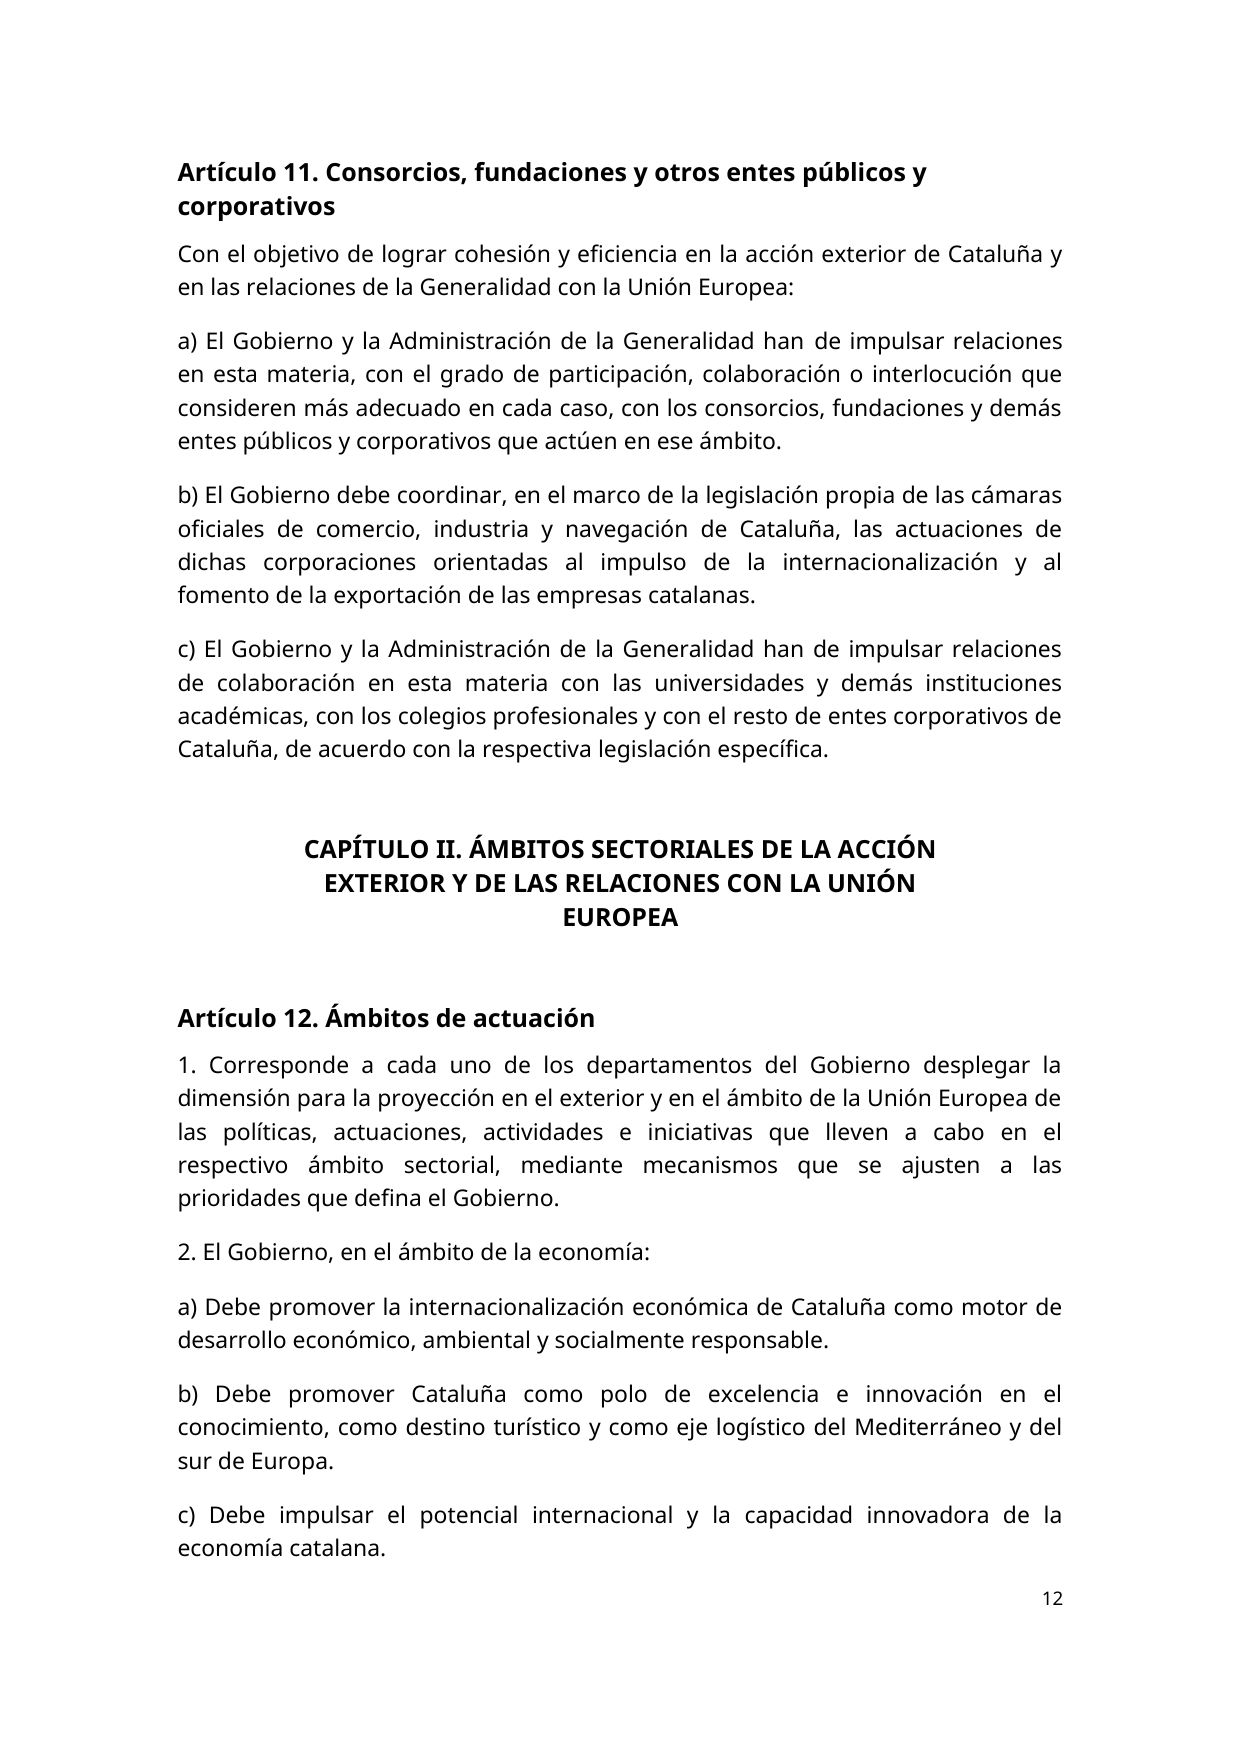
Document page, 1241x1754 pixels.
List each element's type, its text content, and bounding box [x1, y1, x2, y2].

text c) Debe impulsar el potencial internacional y la capacidad innovadora de la economía catalana. [177, 1497, 1063, 1563]
text a) Debe promover la internacionalización económica de Cataluña como motor de desarrollo económico, ambiental y socialmente responsable. [177, 1288, 1063, 1355]
text c) El Gobierno y la Administración de la Generalidad han de impulsar relaciones de colaboración en esta materia con las universidades y demás instituciones académicas, con los colegios profesionales y con el resto de entes corporativos de Cataluña, de acuerdo con la respectiva legislación específica. [177, 631, 1063, 765]
text Artículo 12. Ámbitos de actuación [177, 1000, 1063, 1034]
text Capítulo II. Ámbitos sectoriales de la acción exterior y de las relaciones con la Unión Europea [266, 831, 974, 933]
text Con el objetivo de lograr cohesión y eficiencia en la acción exterior de Cataluña y en las relaciones de la Generalidad con la Unión Europea: [177, 236, 1063, 302]
text 2. El Gobierno, en el ámbito de la economía: [177, 1234, 1063, 1268]
text Artículo 11. Consorcios, fundaciones y otros entes públicos y corporativos [177, 155, 1063, 223]
text b) El Gobierno debe coordinar, en el marco de la legislación propia de las cámaras oficiales de comercio, industria y navegación de Cataluña, las actuaciones de dichas corporaciones orientadas al impulso de la internacionalización y al fomento de la exportación de las empresas catalanas. [177, 477, 1063, 611]
text b) Debe promover Cataluña como polo de excelencia e innovación en el conocimiento, como destino turístico y como eje logístico del Mediterráneo y del sur de Europa. [177, 1376, 1063, 1476]
text a) El Gobierno y la Administración de la Generalidad han de impulsar relaciones en esta materia, con el grado de participación, colaboración o interlocución que consideren más adecuado en cada caso, con los consorcios, fundaciones y demás entes públicos y corporativos que actúen en ese ámbito. [177, 323, 1063, 456]
text 1. Corresponde a cada uno de los departamentos del Gobierno desplegar la dimensión para la proyección en el exterior y en el ámbito de la Unión Europea de las políticas, actuaciones, actividades e iniciativas que lleven a cabo en el respectivo ámbito sectorial, mediante mecanismos que se ajusten a las prioridades que defina el Gobierno. [177, 1047, 1063, 1213]
